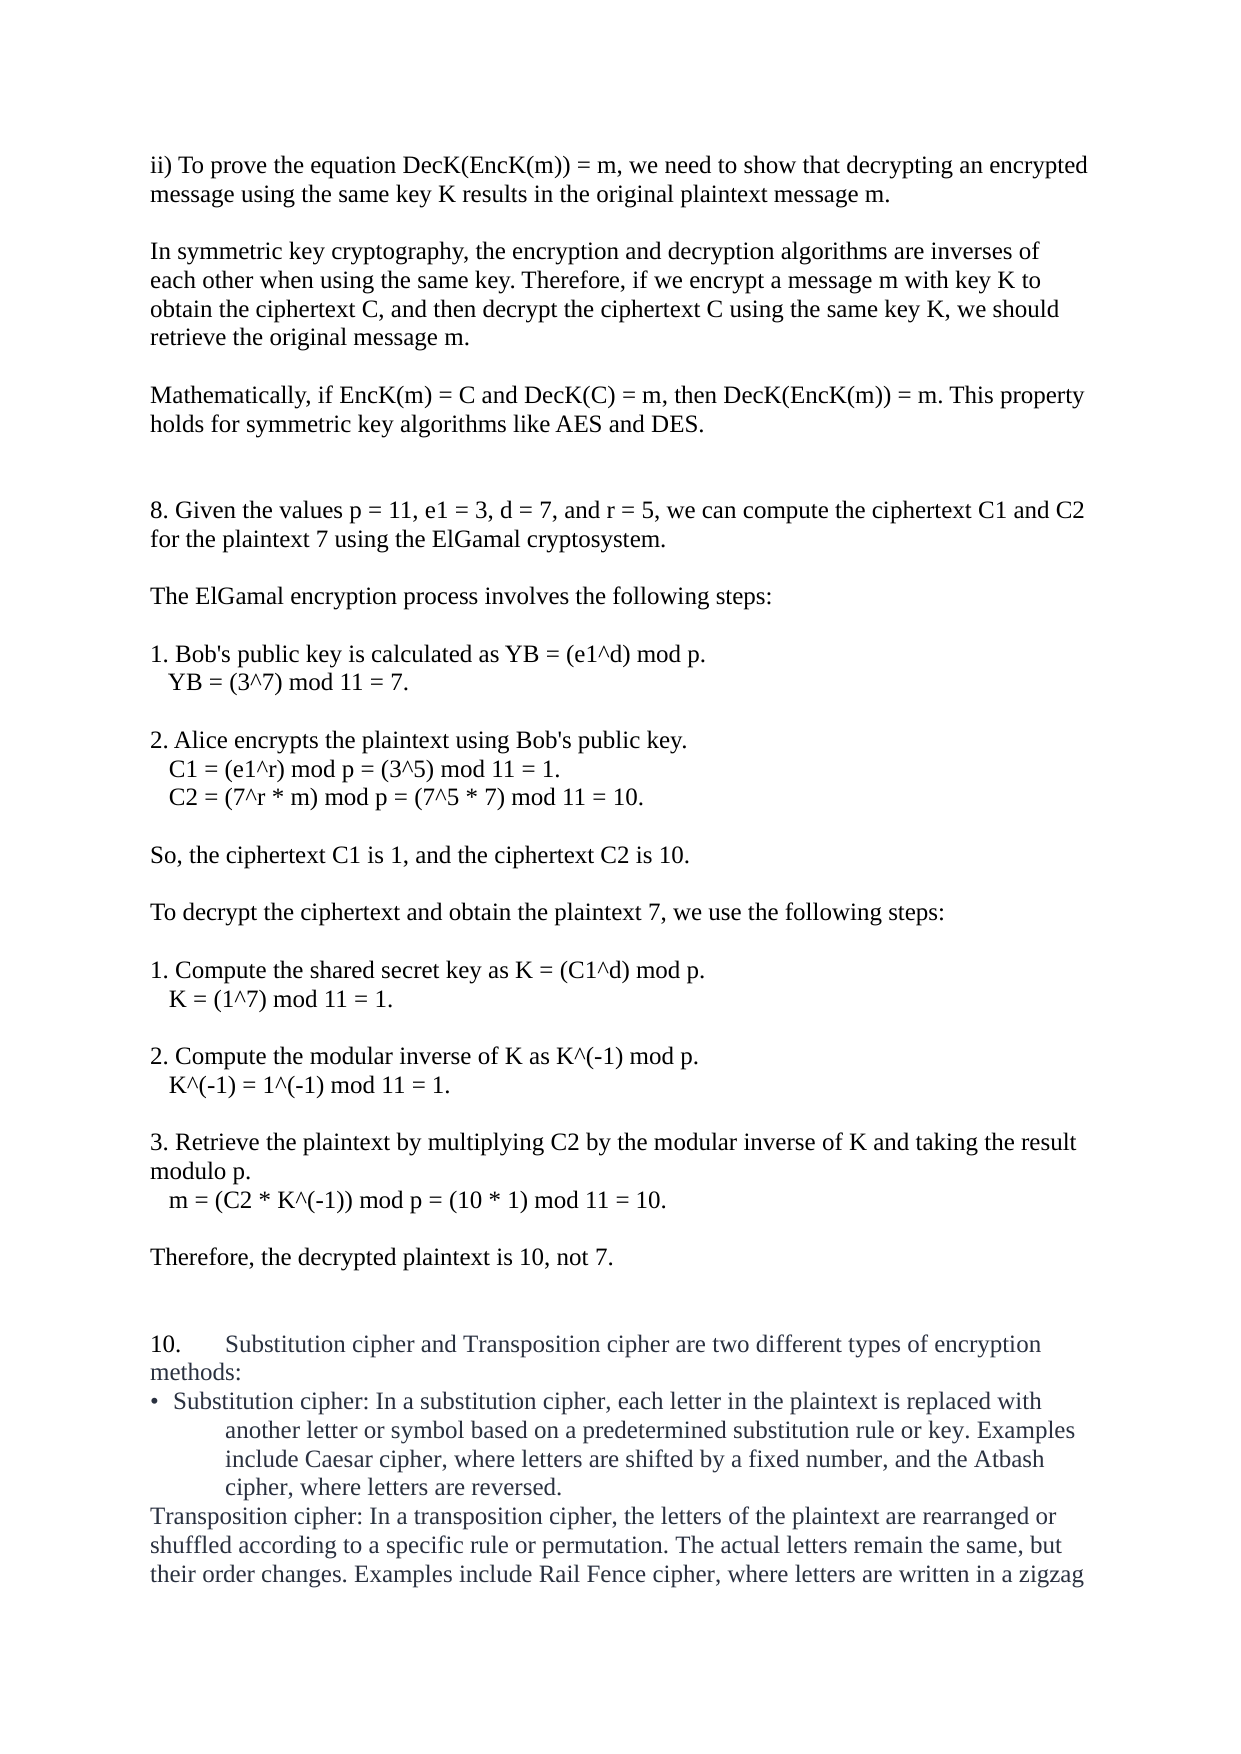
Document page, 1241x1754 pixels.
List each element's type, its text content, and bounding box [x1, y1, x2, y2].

text 8. Given the values p = 11, e1 = 3, d = 7, and r = 5, we can compute the ciphertext C1 and C2 for the plaintext 7 using the ElGamal cryptosystem. [150, 495, 1090, 552]
text 1. Compute the shared secret key as K = (C1^d) mod p. [150, 955, 1090, 984]
text K = (1^7) mod 11 = 1. [150, 984, 1090, 1012]
text 2. Alice encrypts the plaintext using Bob's public key. [150, 725, 1090, 754]
text K^(-1) = 1^(-1) mod 11 = 1. [150, 1070, 1090, 1099]
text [150, 1501, 1090, 1587]
text C1 = (e1^r) mod p = (3^5) mod 11 = 1. [150, 754, 1090, 782]
text YB = (3^7) mod 11 = 7. [150, 667, 1090, 696]
text 10. Substitution cipher and Transposition cipher are two different types of encryption methods: [150, 1329, 1090, 1386]
text 2. Compute the modular inverse of K as K^(-1) mod p. [150, 1041, 1090, 1070]
list Substitution cipher: In a substitution cipher, each letter in the plaintext is replaced with another letter or symbol based on a predetermined substitution rule or key. Examples include Caesar cipher, where letters are shifted by a fixed number, and the Atbash cipher, where letters are reversed. [150, 1386, 1090, 1501]
text C2 = (7^r * m) mod p = (7^5 * 7) mod 11 = 10. [150, 782, 1090, 811]
text 3. Retrieve the plaintext by multiplying C2 by the modular inverse of K and taking the result modulo p. [150, 1127, 1090, 1185]
text Therefore, the decrypted plaintext is 10, not 7. [150, 1242, 1090, 1271]
text m = (C2 * K^(-1)) mod p = (10 * 1) mod 11 = 10. [150, 1185, 1090, 1214]
text Mathematically, if EncK(m) = C and DecK(C) = m, then DecK(EncK(m)) = m. This property holds for symmetric key algorithms like AES and DES. [150, 380, 1090, 437]
text So, the ciphertext C1 is 1, and the ciphertext C2 is 10. [150, 840, 1090, 869]
text To decrypt the ciphertext and obtain the plaintext 7, we use the following steps: [150, 897, 1090, 926]
text In symmetric key cryptography, the encryption and decryption algorithms are inverses of each other when using the same key. Therefore, if we encrypt a message m with key K to obtain the ciphertext C, and then decrypt the ciphertext C using the same key K, we should retrieve the original message m. [150, 236, 1090, 351]
text The ElGamal encryption process involves the following steps: [150, 581, 1090, 610]
text 1. Bob's public key is calculated as YB = (e1^d) mod p. [150, 639, 1090, 667]
text ii) To prove the equation DecK(EncK(m)) = m, we need to show that decrypting an encrypted message using the same key K results in the original plaintext message m. [150, 150, 1090, 207]
